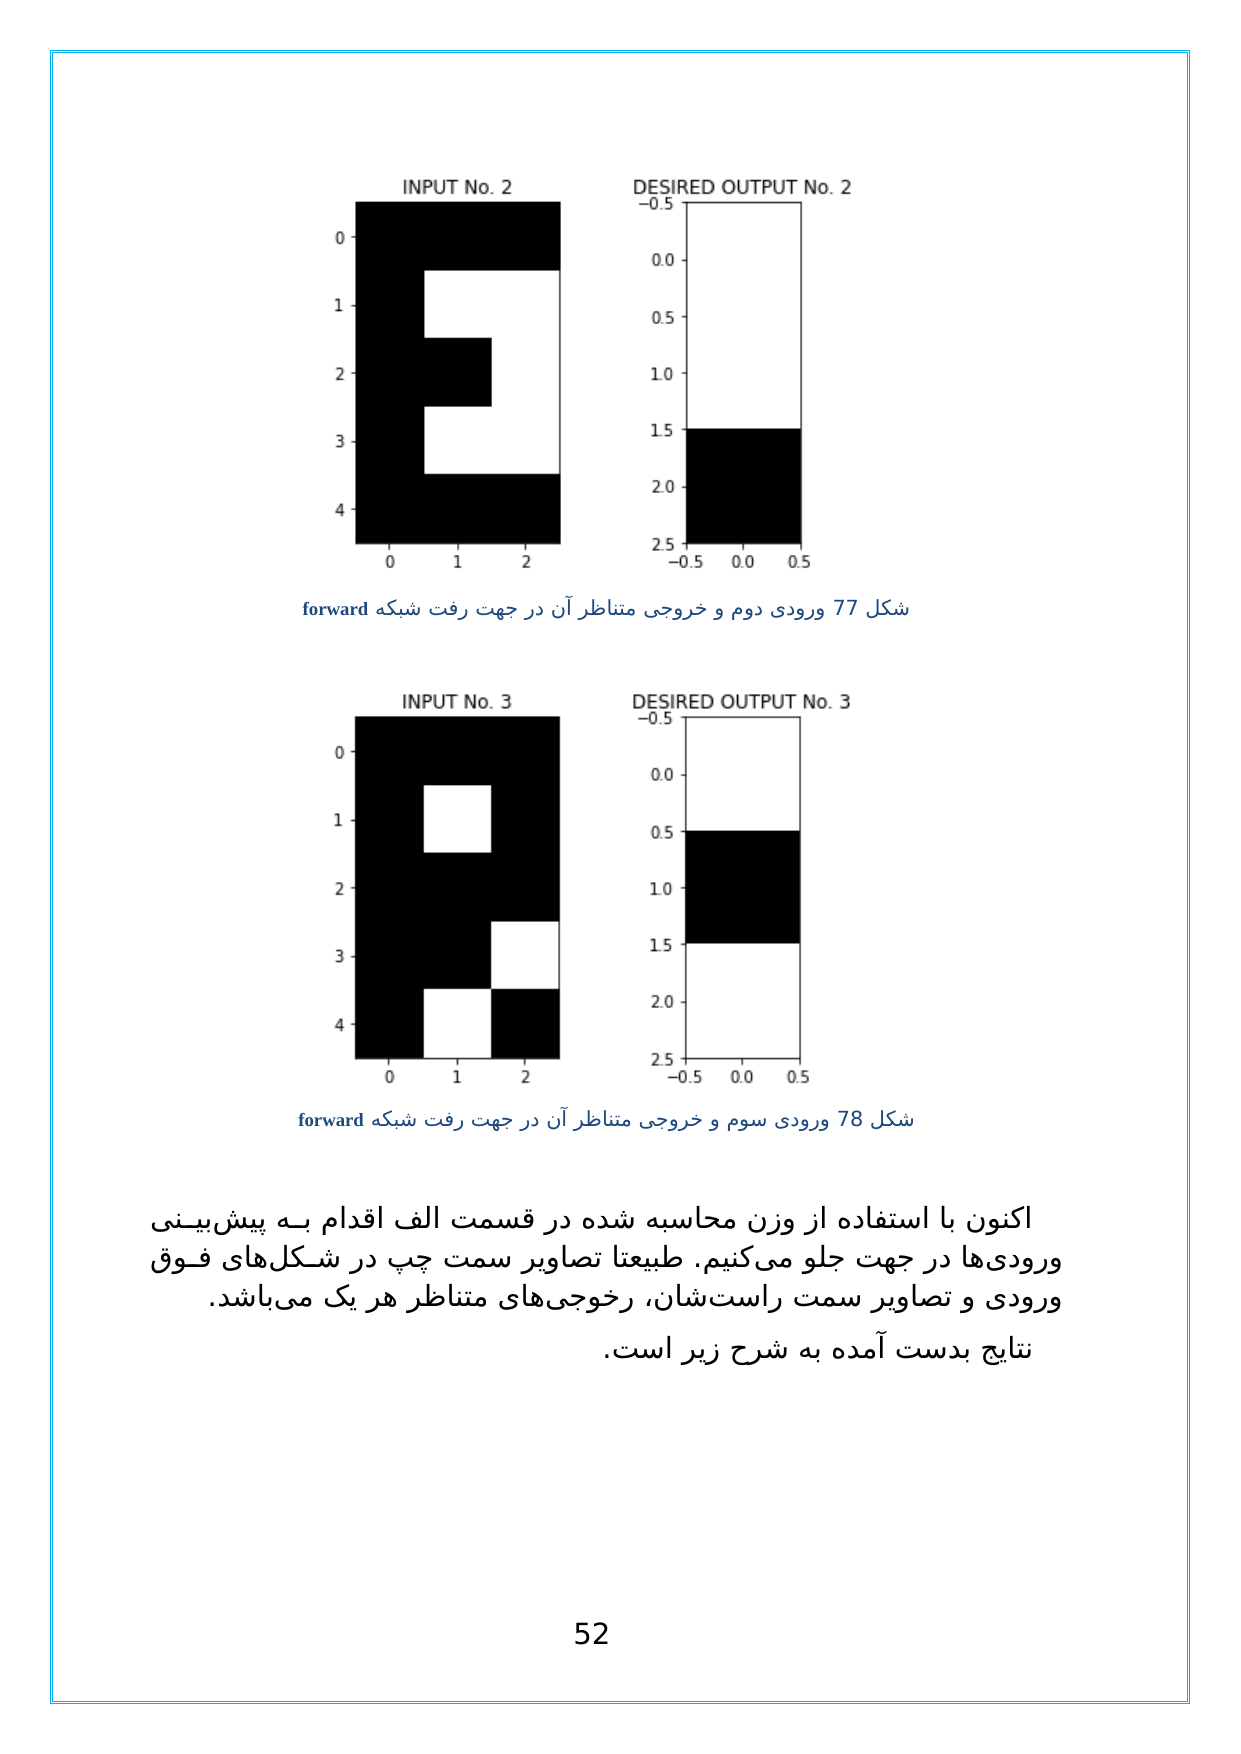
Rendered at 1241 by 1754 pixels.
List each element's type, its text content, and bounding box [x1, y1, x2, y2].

text شکل 78 ورودی سوم و خروجی متناظر آن در جهت رفت شبکه forward [150, 1107, 1063, 1131]
text شکل 77 ورودی دوم و خروجی متناظر آن در جهت رفت شبکه forward [150, 596, 1063, 620]
picture [324, 690, 859, 1091]
picture [326, 177, 857, 579]
text نتایج بدست آمده به شرح زیر است. [150, 1331, 1063, 1365]
text اکنون با استفاده از وزن محاسبه شده در قسمت الف اقدام به پیش‌بینی ورودی‌ها در جهت جلو می‌کنیم. طبیعتا تصاویر سمت چپ در شکل‌های فوق ورودی و تصاویر سمت راست‌شان، رخوجی‌های متناظر هر یک می‌باشد. [150, 1202, 1063, 1314]
